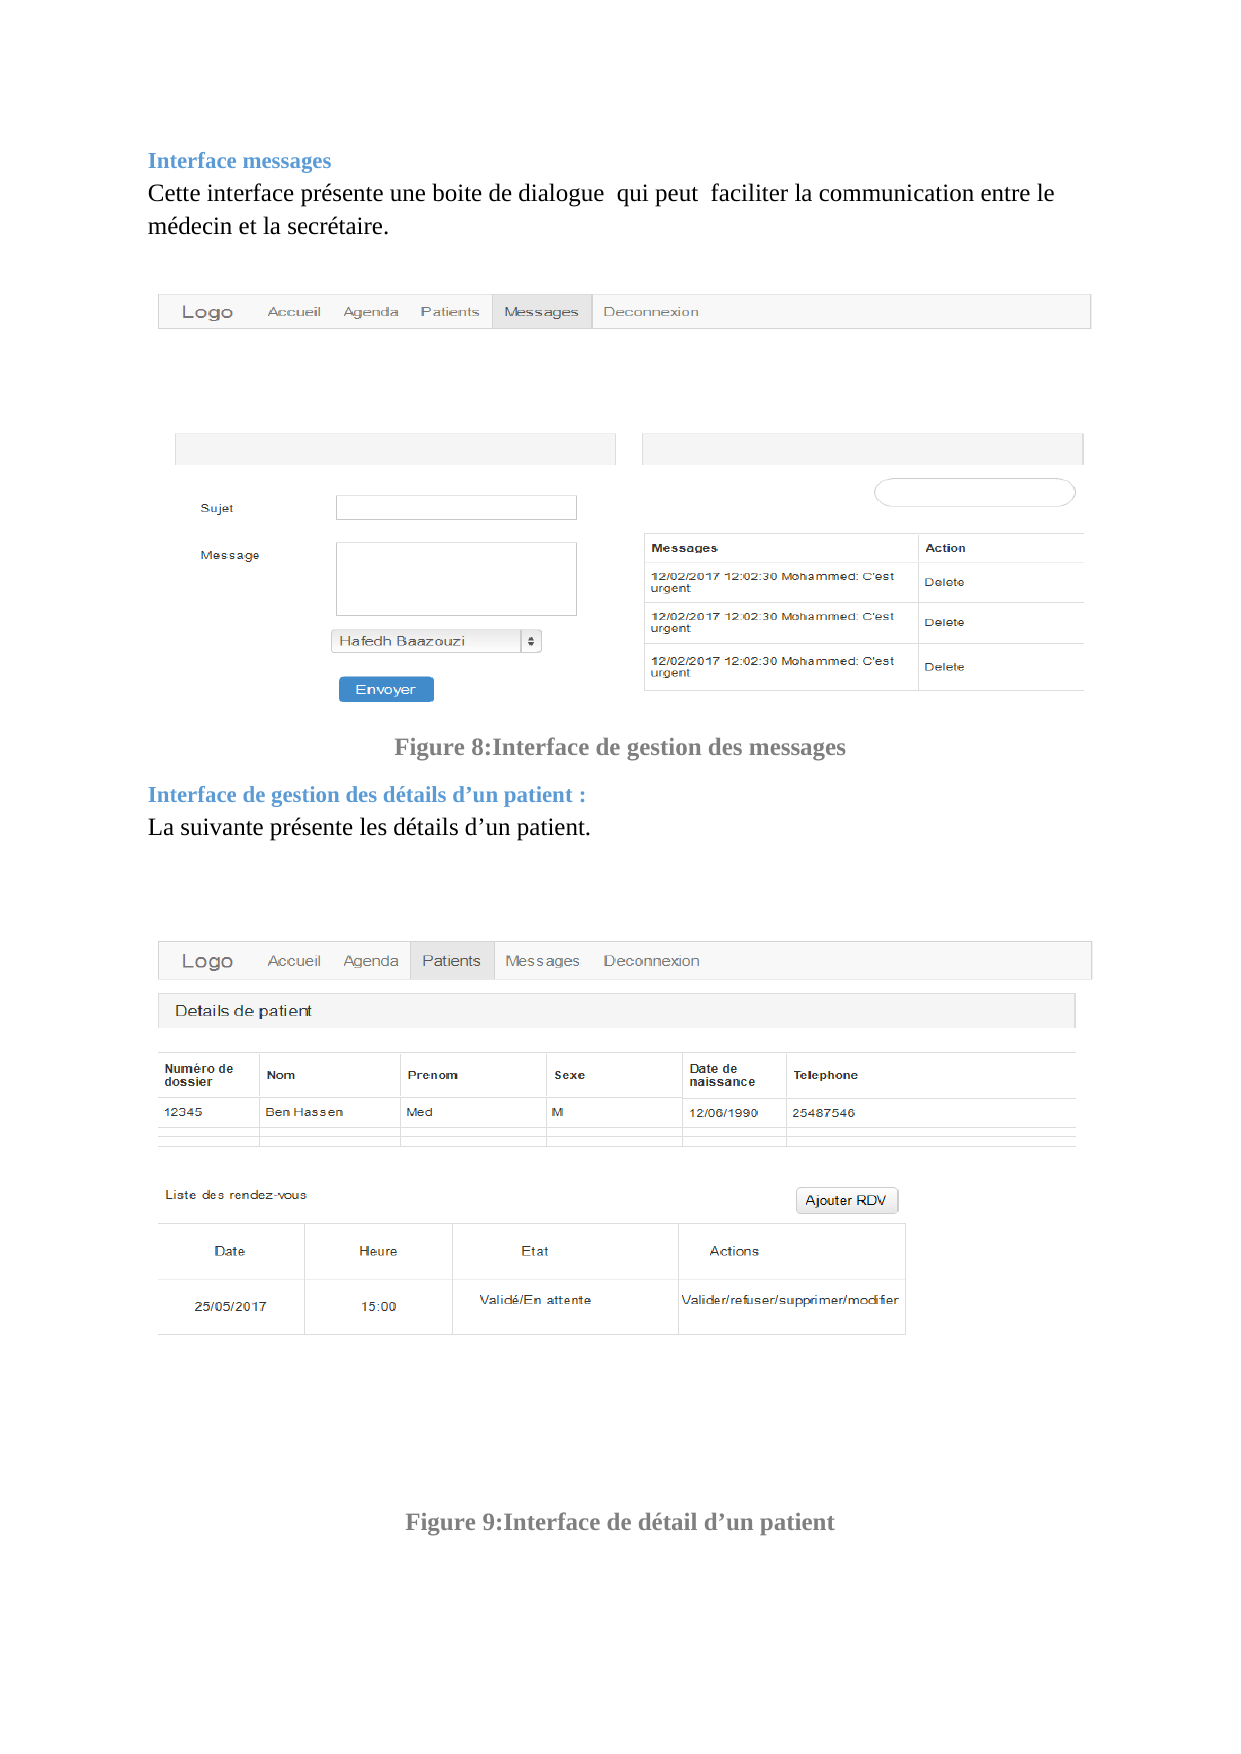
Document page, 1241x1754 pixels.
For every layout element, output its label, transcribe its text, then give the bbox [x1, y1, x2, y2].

text Cette interface présente une boite de dialogue qui peut faciliter la communication entre le médecin et la secrétaire. [148, 178, 1093, 239]
text Figure 8:Interface de gestion des messages [148, 732, 1093, 761]
text La suivante présente les détails d’un patient. [148, 812, 1093, 841]
text Figure 9:Interface de détail d’un patient [148, 1507, 1093, 1536]
picture [147, 264, 1092, 707]
subtitle Interface de gestion des détails d’un patient : [148, 782, 1093, 808]
subtitle Interface messages [148, 148, 1093, 174]
picture [147, 908, 1093, 1483]
